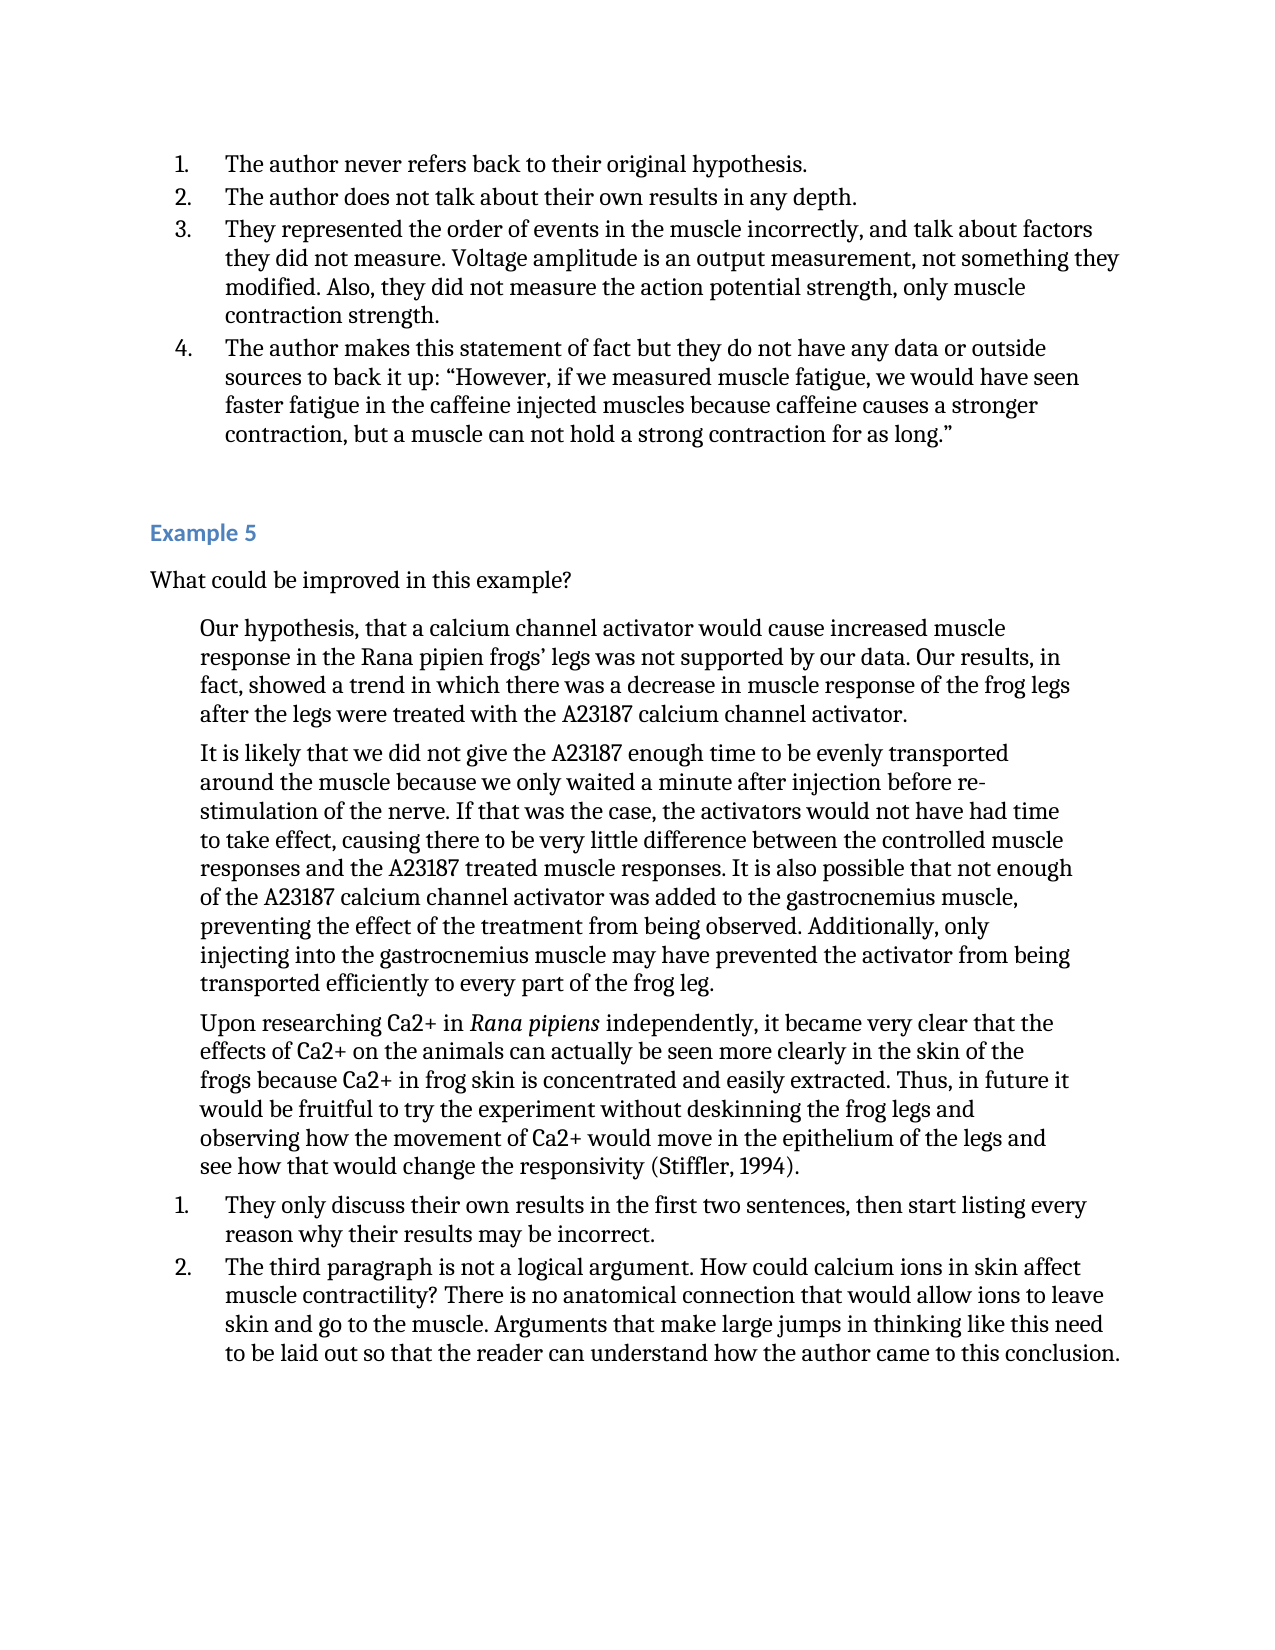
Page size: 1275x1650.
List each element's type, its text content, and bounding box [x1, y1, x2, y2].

text What could be improved in this example? [150, 566, 1125, 595]
list The author does not talk about their own results in any depth. [175, 182, 1125, 211]
list They represented the order of events in the muscle incorrectly, and talk about factors they did not measure. Voltage amplitude is an output measurement, not something they modified. Also, they did not measure the action potential strength, only muscle contraction strength. [175, 215, 1125, 330]
list The author makes this statement of fact but they do not have any data or outside sources to back it up: “However, if we measured muscle fatigue, we would have seen faster fatigue in the caffeine injected muscles because caffeine causes a stronger contraction, but a muscle can not hold a strong contraction for as long.” [175, 334, 1125, 449]
text Our hypothesis, that a calcium channel activator would cause increased muscle response in the Rana pipien frogs’ legs was not supported by our data. Our results, in fact, showed a trend in which there was a decrease in muscle response of the frog legs after the legs were treated with the A23187 calcium channel activator. [200, 614, 1075, 729]
subtitle Example 5 [150, 517, 1125, 548]
list The third paragraph is not a logical argument. How could calcium ions in skin affect muscle contractility? There is no anatomical connection that would allow ions to leave skin and go to the muscle. Arguments that make large jumps in thinking like this need to be laid out so that the reader can understand how the author came to this conclusion. [175, 1253, 1125, 1368]
text It is likely that we did not give the A23187 enough time to be evenly transported around the muscle because we only waited a minute after injection before re-stimulation of the nerve. If that was the case, the activators would not have had time to take effect, causing there to be very little difference between the controlled muscle responses and the A23187 treated muscle responses. It is also possible that not enough of the A23187 calcium channel activator was added to the gastrocnemius muscle, preventing the effect of the treatment from being observed. Additionally, only injecting into the gastrocnemius muscle may have prevented the activator from being transported efficiently to every part of the frog leg. [200, 739, 1075, 998]
list The author never refers back to their original hypothesis. [175, 150, 1125, 179]
list They only discuss their own results in the first two sentences, then start listing every reason why their results may be incorrect. [175, 1191, 1125, 1249]
text Upon researching Ca2+ in Rana pipiens independently, it became very clear that the effects of Ca2+ on the animals can actually be seen more clearly in the skin of the frogs because Ca2+ in frog skin is concentrated and easily extracted. Thus, in future it would be fruitful to try the experiment without deskinning the frog legs and observing how the movement of Ca2+ would move in the epithelium of the legs and see how that would change the responsivity (Stiffler, 1994). [200, 1008, 1075, 1181]
